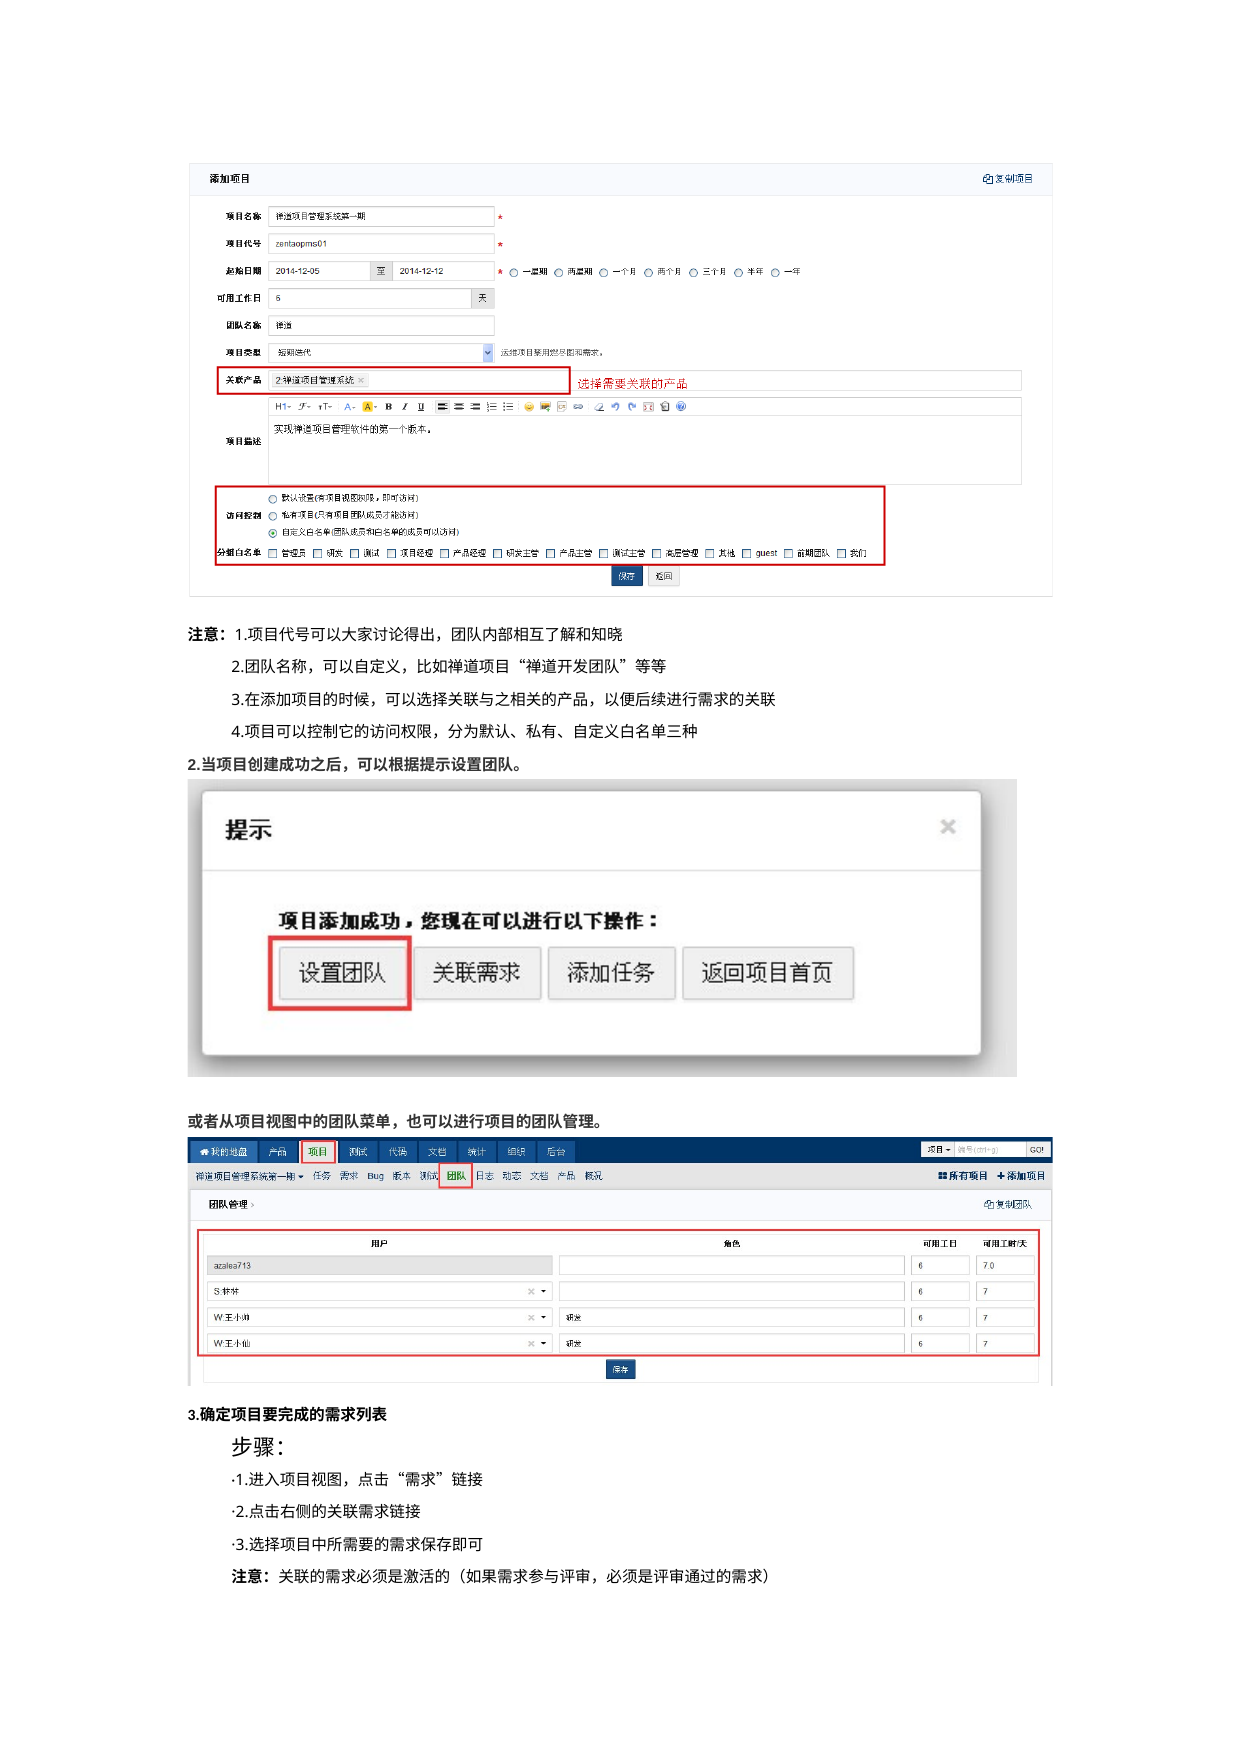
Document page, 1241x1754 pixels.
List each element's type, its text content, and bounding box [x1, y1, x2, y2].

text 注意：1.项目代号可以大家讨论得出，团队内部相互了解和知晓 [187, 617, 1053, 649]
text 或者从项目视图中的团队菜单，也可以进行项目的团队管理。 [187, 1104, 1053, 1137]
text 注意：关联的需求必须是激活的（如果需求参与评审，必须是评审通过的需求） [187, 1559, 1053, 1592]
text ·3.选择项目中所需要的需求保存即可 [187, 1527, 1053, 1559]
text 3.在添加项目的时候，可以选择关联与之相关的产品，以便后续进行需求的关联 [187, 682, 1053, 714]
text 3.确定项目要完成的需求列表 [187, 1397, 1053, 1429]
text 步骤： [187, 1429, 1053, 1462]
text 2.团队名称，可以自定义，比如禅道项目“禅道开发团队”等等 [187, 649, 1053, 682]
picture [187, 1137, 1053, 1386]
text ·1.进入项目视图，点击“需求”链接 [187, 1462, 1053, 1494]
text 2.当项目创建成功之后，可以根据提示设置团队。 [187, 747, 1053, 779]
picture [187, 779, 1017, 1077]
text ·2.点击右侧的关联需求链接 [187, 1494, 1053, 1527]
text 4.项目可以控制它的访问权限，分为默认、私有、自定义白名单三种 [187, 714, 1053, 747]
picture [187, 162, 1053, 598]
